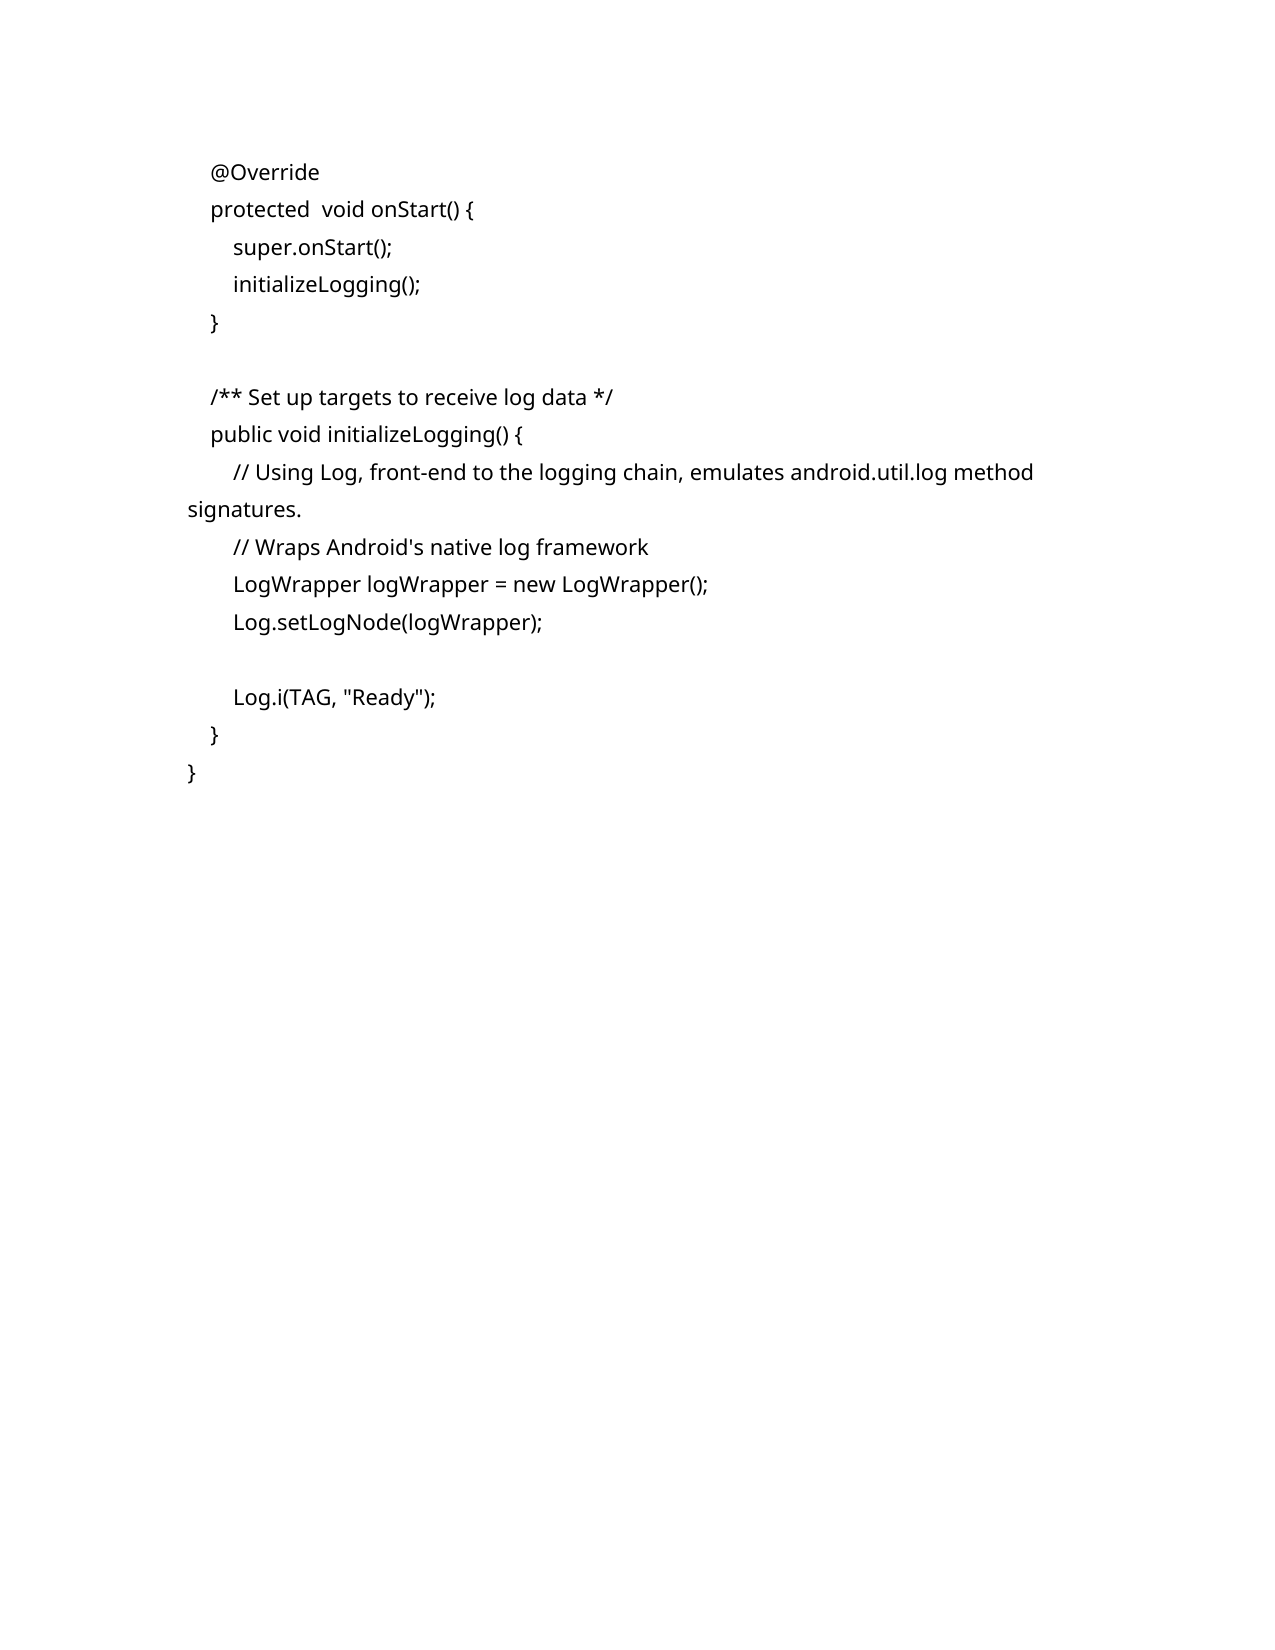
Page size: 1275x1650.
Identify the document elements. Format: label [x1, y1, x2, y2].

text [187, 150, 1087, 825]
